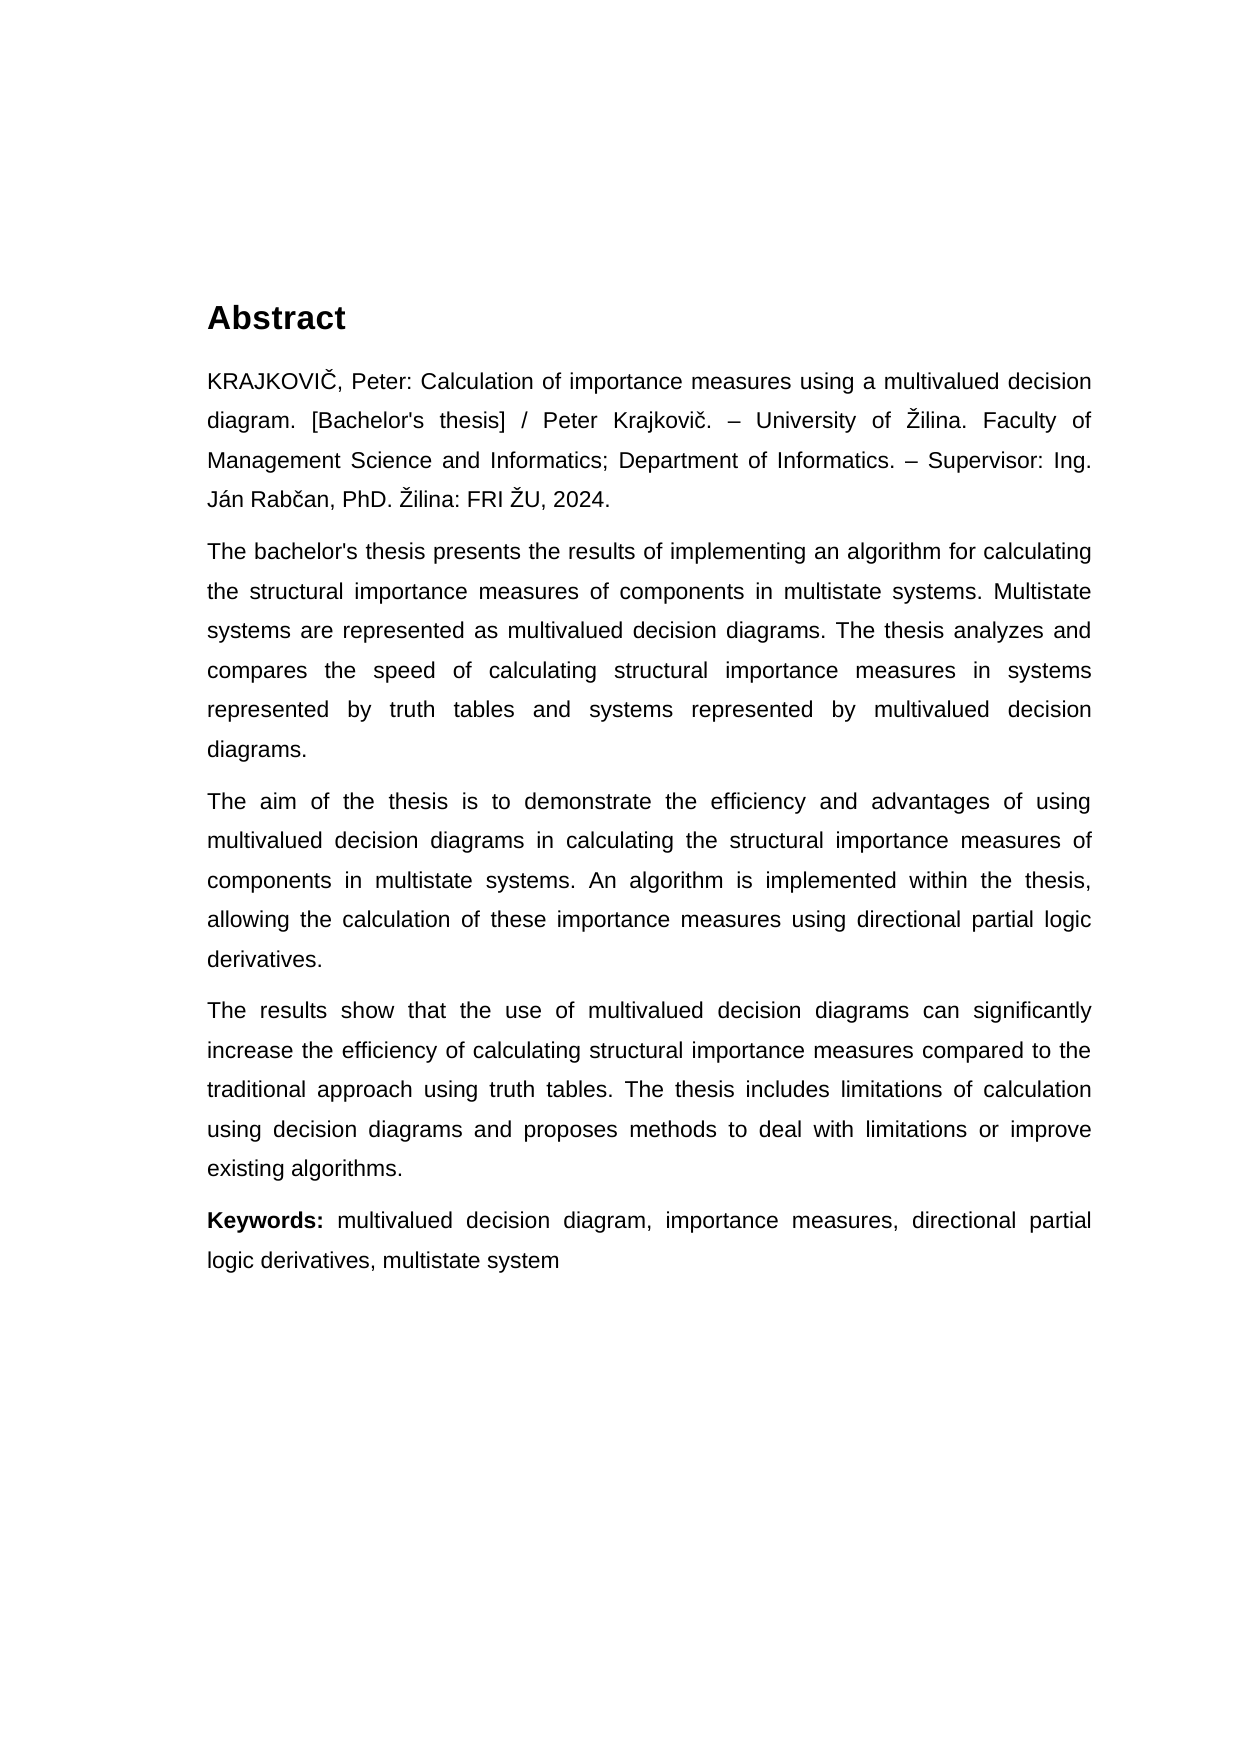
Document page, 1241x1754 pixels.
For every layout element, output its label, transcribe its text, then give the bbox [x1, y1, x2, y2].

text The aim of the thesis is to demonstrate the efficiency and advantages of using multivalued decision diagrams in calculating the structural importance measures of components in multistate systems. An algorithm is implemented within the thesis, allowing the calculation of these importance measures using directional partial logic derivatives. [207, 788, 1092, 972]
text Abstract [207, 298, 1092, 336]
text The bachelor's thesis presents the results of implementing an algorithm for calculating the structural importance measures of components in multistate systems. Multistate systems are represented as multivalued decision diagrams. The thesis analyzes and compares the speed of calculating structural importance measures in systems represented by truth tables and systems represented by multivalued decision diagrams. [207, 538, 1092, 762]
text The results show that the use of multivalued decision diagrams can significantly increase the efficiency of calculating structural importance measures compared to the traditional approach using truth tables. The thesis includes limitations of calculation using decision diagrams and proposes methods to deal with limitations or improve existing algorithms. [207, 997, 1092, 1182]
text Keywords: multivalued decision diagram, importance measures, directional partial logic derivatives, multistate system [207, 1207, 1092, 1273]
text KRAJKOVIČ, Peter: Calculation of importance measures using a multivalued decision diagram. [Bachelor's thesis] / Peter Krajkovič. – University of Žilina. Faculty of Management Science and Informatics; Department of Informatics. – Supervisor: Ing. Ján Rabčan, PhD. Žilina: FRI ŽU, 2024. [207, 368, 1092, 513]
